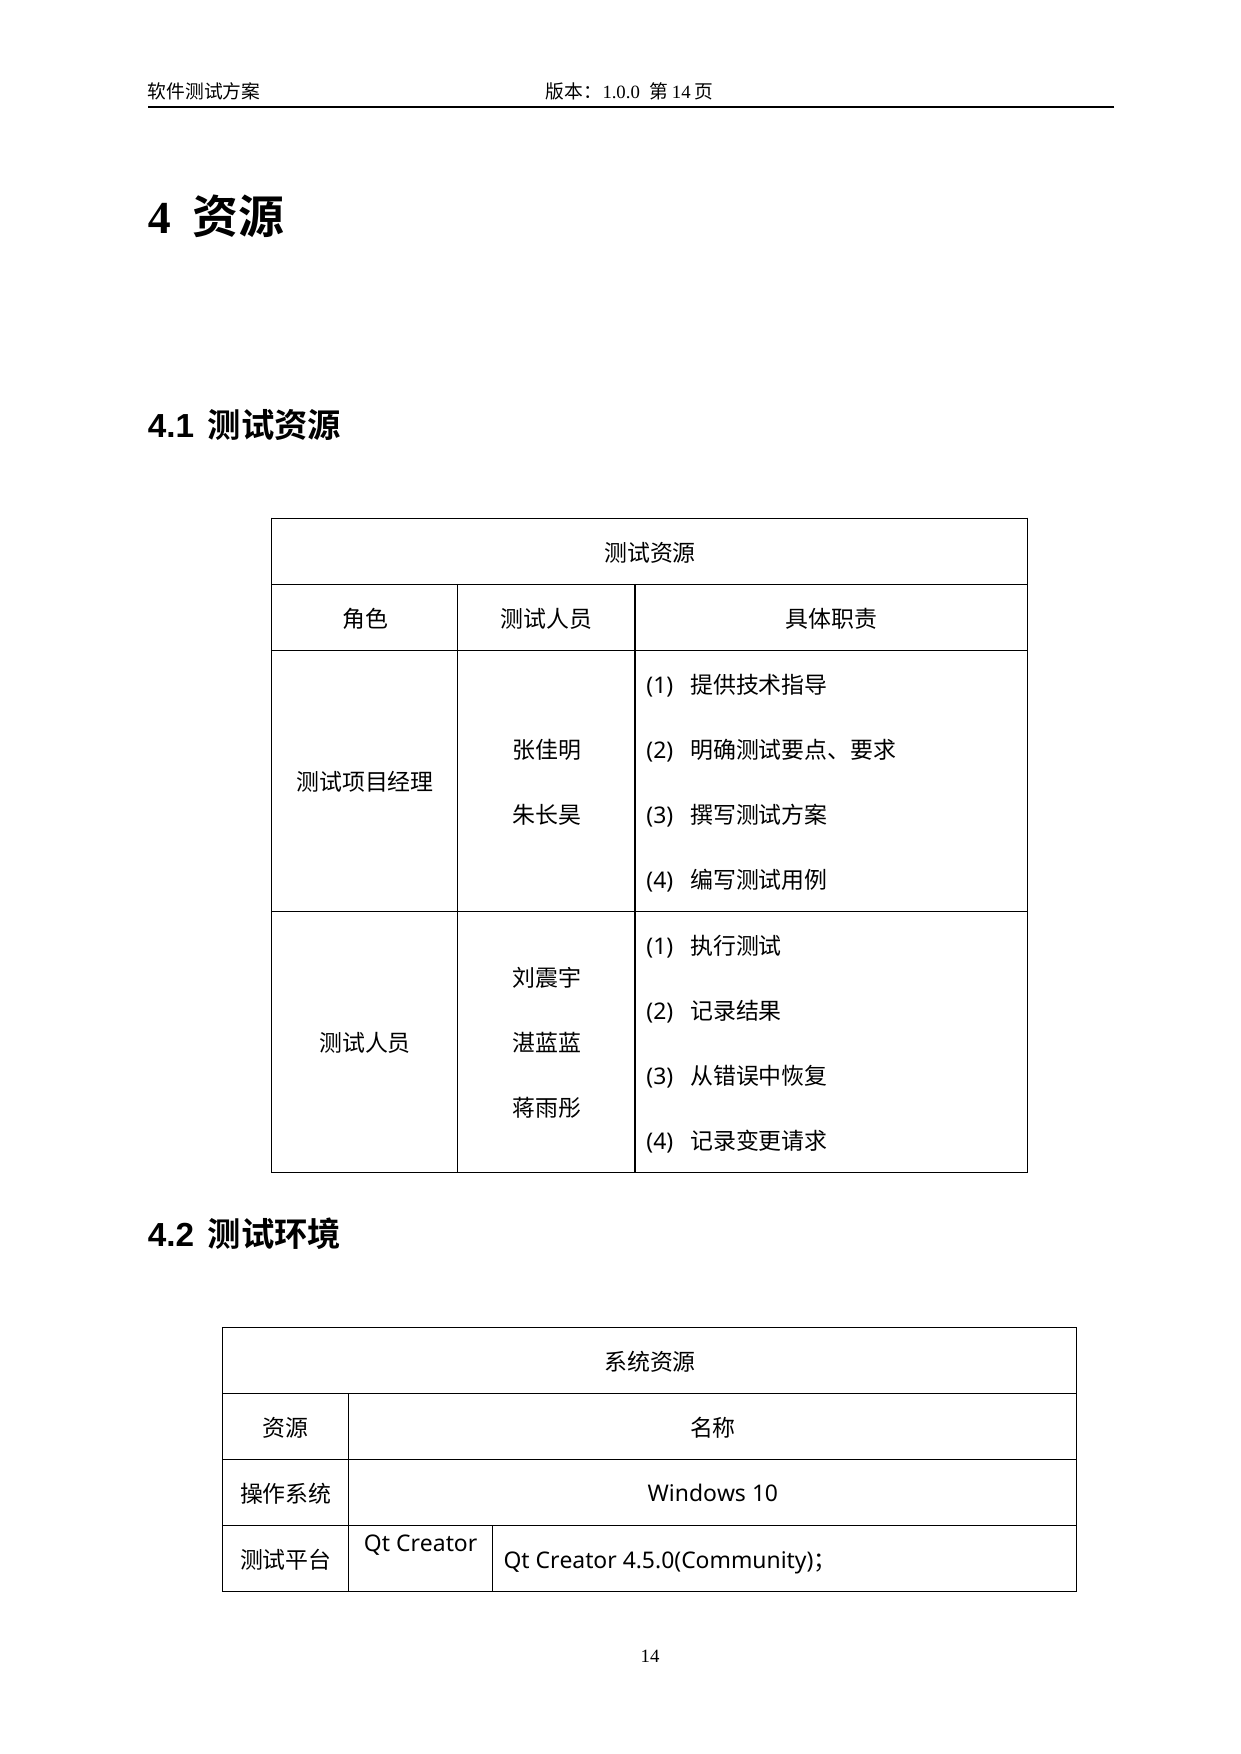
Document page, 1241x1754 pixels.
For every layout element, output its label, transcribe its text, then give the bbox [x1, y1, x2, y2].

table_cell 名称 [349, 1394, 1076, 1459]
table_cell 张佳明 朱长昊 [458, 651, 634, 911]
table_cell 提供技术指导 明确测试要点、要求 撰写测试方案 编写测试用例 [636, 651, 1027, 911]
table_header 系统资源 [223, 1328, 1076, 1393]
table_cell 测试项目经理 [272, 651, 457, 911]
table_cell 刘震宇 湛蓝蓝 蒋雨彤 [458, 912, 634, 1172]
table_cell Qt Creator 4.5.0(Community)； [493, 1526, 1076, 1591]
table_cell Windows 10 [349, 1460, 1076, 1525]
table_cell 测试人员 [272, 912, 457, 1172]
table_cell 测试人员 [458, 585, 634, 650]
table_cell 操作系统 [223, 1460, 348, 1525]
table_cell 具体职责 [636, 585, 1027, 650]
subtitle 资源 [148, 165, 1152, 262]
table_header 测试资源 [272, 519, 1027, 584]
subtitle 测试资源 [148, 390, 1152, 455]
table_cell 测试平台 [223, 1526, 348, 1591]
table_cell 资源 [223, 1394, 348, 1459]
table_cell Qt Creator [349, 1526, 492, 1591]
table_cell 执行测试 记录结果 从错误中恢复 记录变更请求 [636, 912, 1027, 1172]
table_cell 角色 [272, 585, 457, 650]
subtitle 测试环境 [148, 1200, 1152, 1265]
